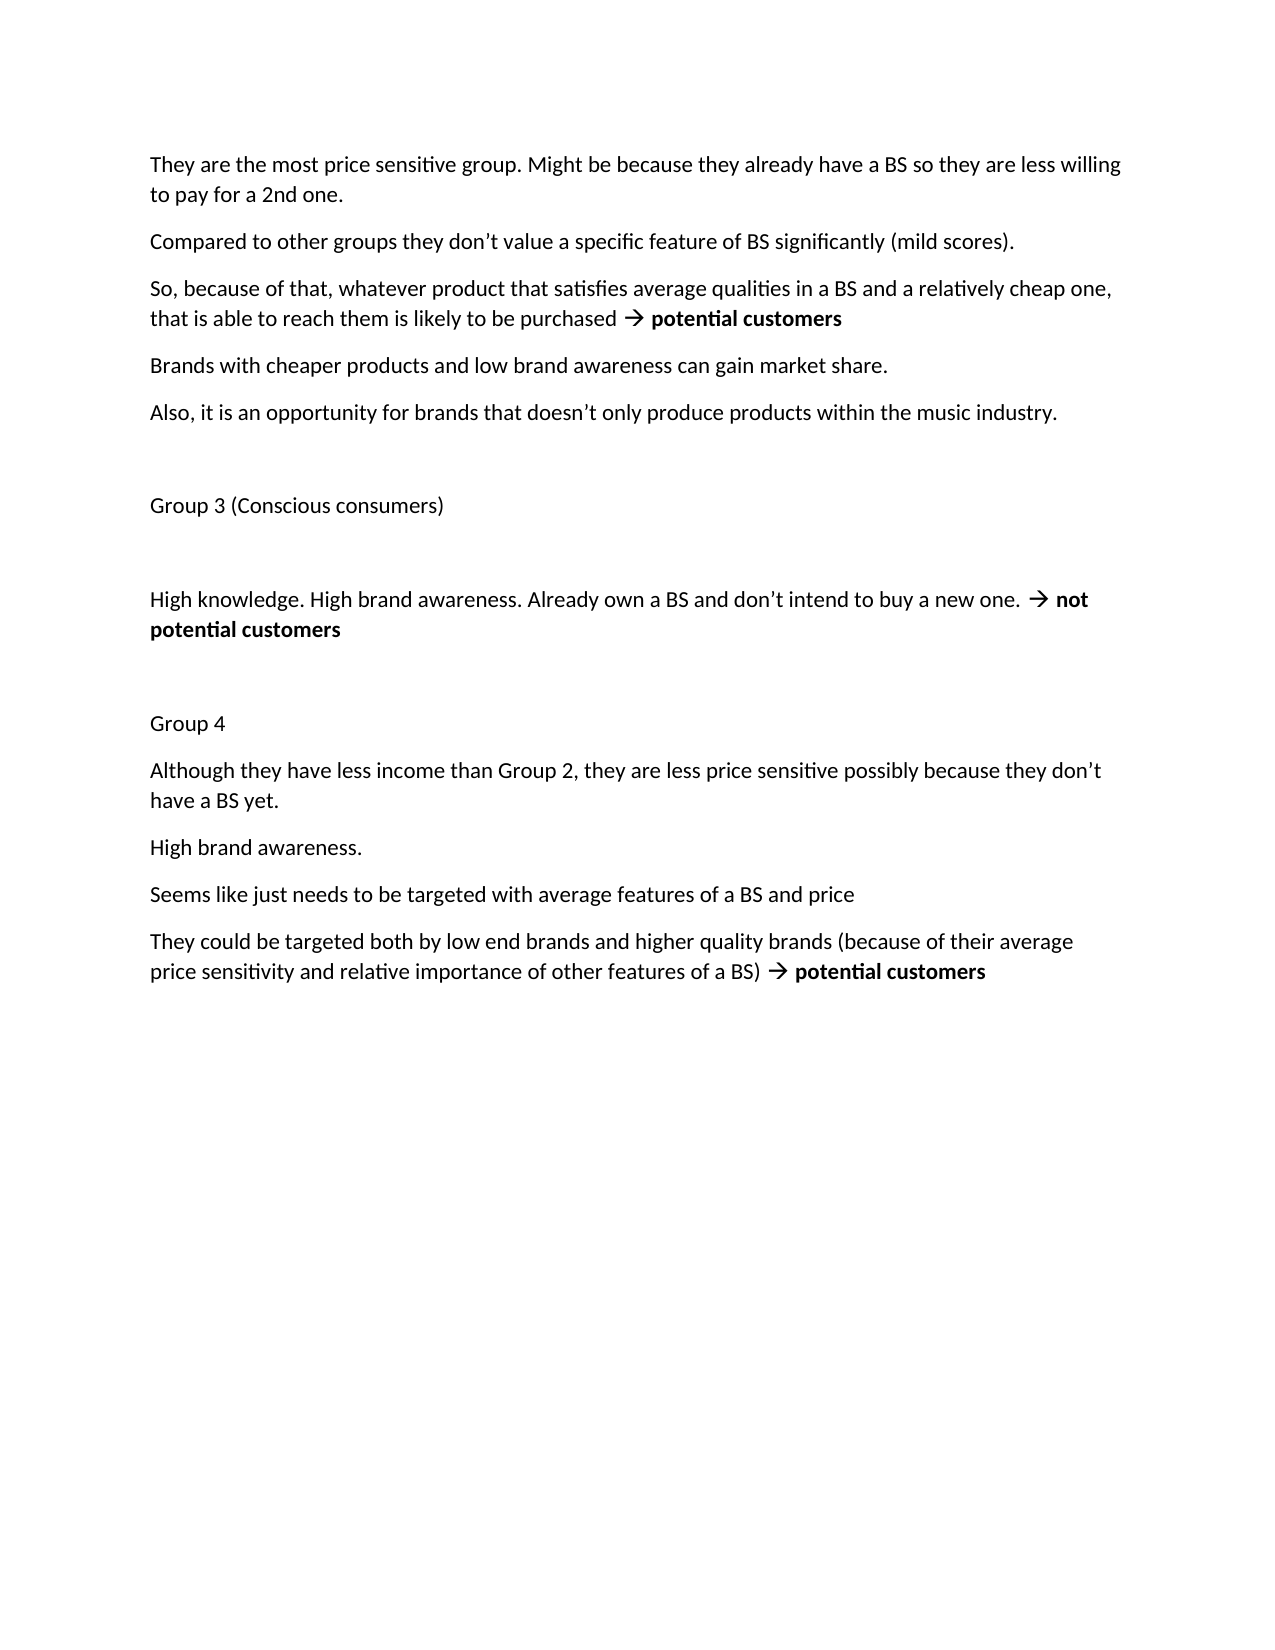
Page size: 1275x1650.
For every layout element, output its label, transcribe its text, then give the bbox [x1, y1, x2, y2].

text So, because of that, whatever product that satisfies average qualities in a BS and a relatively cheap one, that is able to reach them is likely to be purchased potential customers [150, 274, 1125, 332]
text Group 3 (Conscious consumers) [150, 492, 1125, 520]
text Group 4 [150, 709, 1125, 737]
text Compared to other groups they don’t value a specific feature of BS significantly (mild scores). [150, 227, 1125, 255]
text High knowledge. High brand awareness. Already own a BS and don’t intend to buy a new one. not potential customers [150, 585, 1125, 644]
text Brands with cheaper products and low brand awareness can gain market share. [150, 351, 1125, 379]
text They are the most price sensitive group. Might be because they already have a BS so they are less willing to pay for a 2nd one. [150, 150, 1125, 208]
text Although they have less income than Group 2, they are less price sensitive possibly because they don’t have a BS yet. [150, 756, 1125, 814]
text They could be targeted both by low end brands and higher quality brands (because of their average price sensitivity and relative importance of other features of a BS) potential customers [150, 927, 1125, 985]
text Also, it is an opportunity for brands that doesn’t only produce products within the music industry. [150, 398, 1125, 426]
text High brand awareness. [150, 833, 1125, 861]
text Seems like just needs to be targeted with average features of a BS and price [150, 880, 1125, 908]
